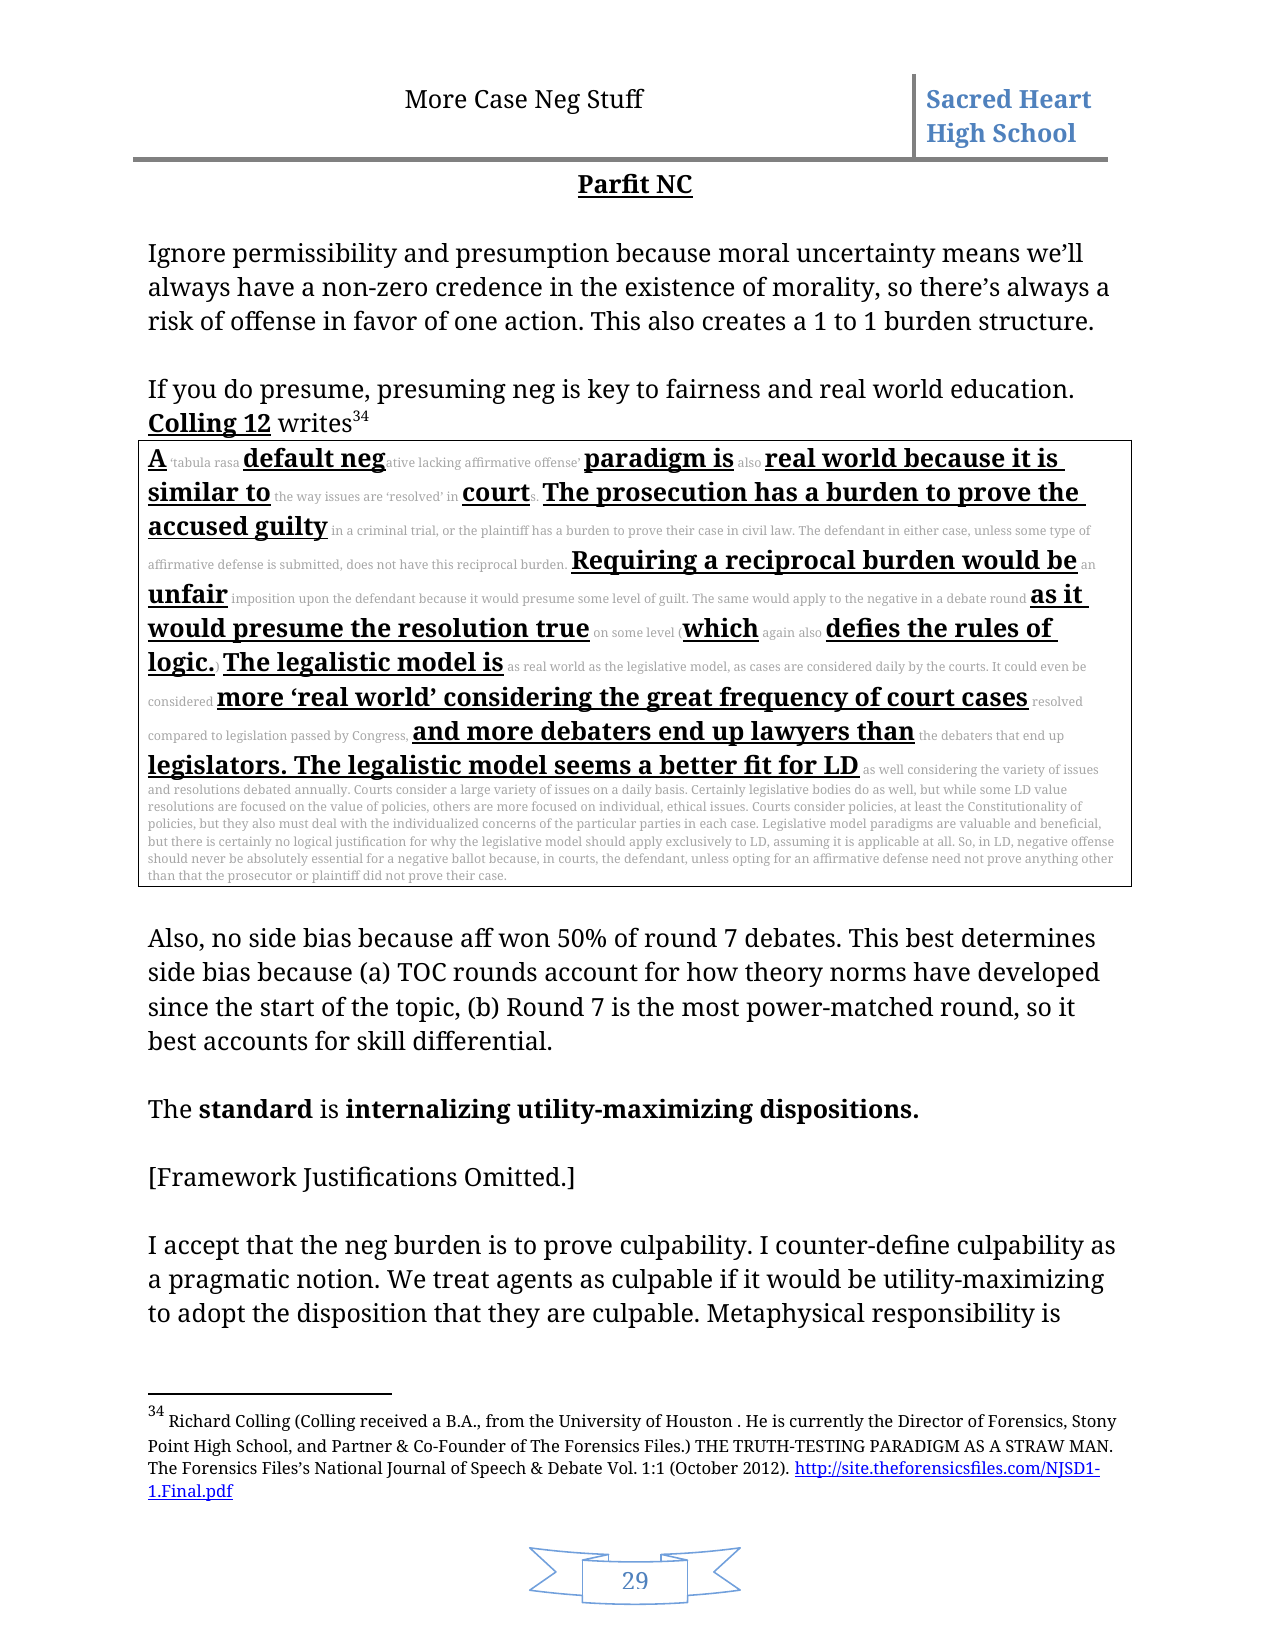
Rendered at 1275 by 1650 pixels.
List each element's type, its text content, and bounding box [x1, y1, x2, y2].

text Colling 12 writes [148, 406, 1122, 440]
text The standard is internalizing utility-maximizing dispositions. [148, 1091, 1122, 1125]
subtitle Parfit NC [148, 167, 1122, 201]
text Ignore permissibility and presumption because moral uncertainty means we’ll always have a non-zero credence in the existence of morality, so there’s always a risk of offense in favor of one action. This also creates a 1 to 1 burden structure. [148, 235, 1122, 337]
text Also, no side bias because aff won 50% of round 7 debates. This best determines side bias because (a) TOC rounds account for how theory norms have developed since the start of the topic, (b) Round 7 is the most power-matched round, so it best accounts for skill differential. [148, 921, 1122, 1057]
text If you do presume, presuming neg is key to fairness and real world education. [148, 372, 1122, 406]
text [Framework Justifications Omitted.] [148, 1159, 1122, 1193]
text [148, 1228, 1122, 1330]
text A ‘tabula rasa default negative lacking affirmative offense’ paradigm is also real world because it is similar to the way issues are ‘resolved’ in courts. The prosecution has a burden to prove the accused guilty in a criminal trial, or the plaintiff has a burden to prove their case in civil law. The defendant in either case, unless some type of affirmative defense is submitted, does not have this reciprocal burden. Requiring a reciprocal burden would be an unfair imposition upon the defendant because it would presume some level of guilt. The same would apply to the negative in a debate round as it would presume the resolution true on some level (which again also defies the rules of logic.) The legalistic model is as real world as the legislative model, as cases are considered daily by the courts. It could even be considered more ‘real world’ considering the great frequency of court cases resolved compared to legislation passed by Congress, and more debaters end up lawyers than the debaters that end up legislators. The legalistic model seems a better fit for LD as well considering the variety of issues and resolutions debated annually. Courts consider a large variety of issues on a daily basis. Certainly legislative bodies do as well, but while some LD value resolutions are focused on the value of policies, others are more focused on individual, ethical issues. Courts consider policies, at least the Constitutionality of policies, but they also must deal with the individualized concerns of the particular parties in each case. Legislative model paradigms are valuable and beneficial, but there is certainly no logical justification for why the legislative model should apply exclusively to LD, assuming it is applicable at all. So, in LD, negative offense should never be absolutely essential for a negative ballot because, in courts, the defendant, unless opting for an affirmative defense need not prove anything other than that the prosecutor or plaintiff did not prove their case. [139, 441, 1131, 886]
